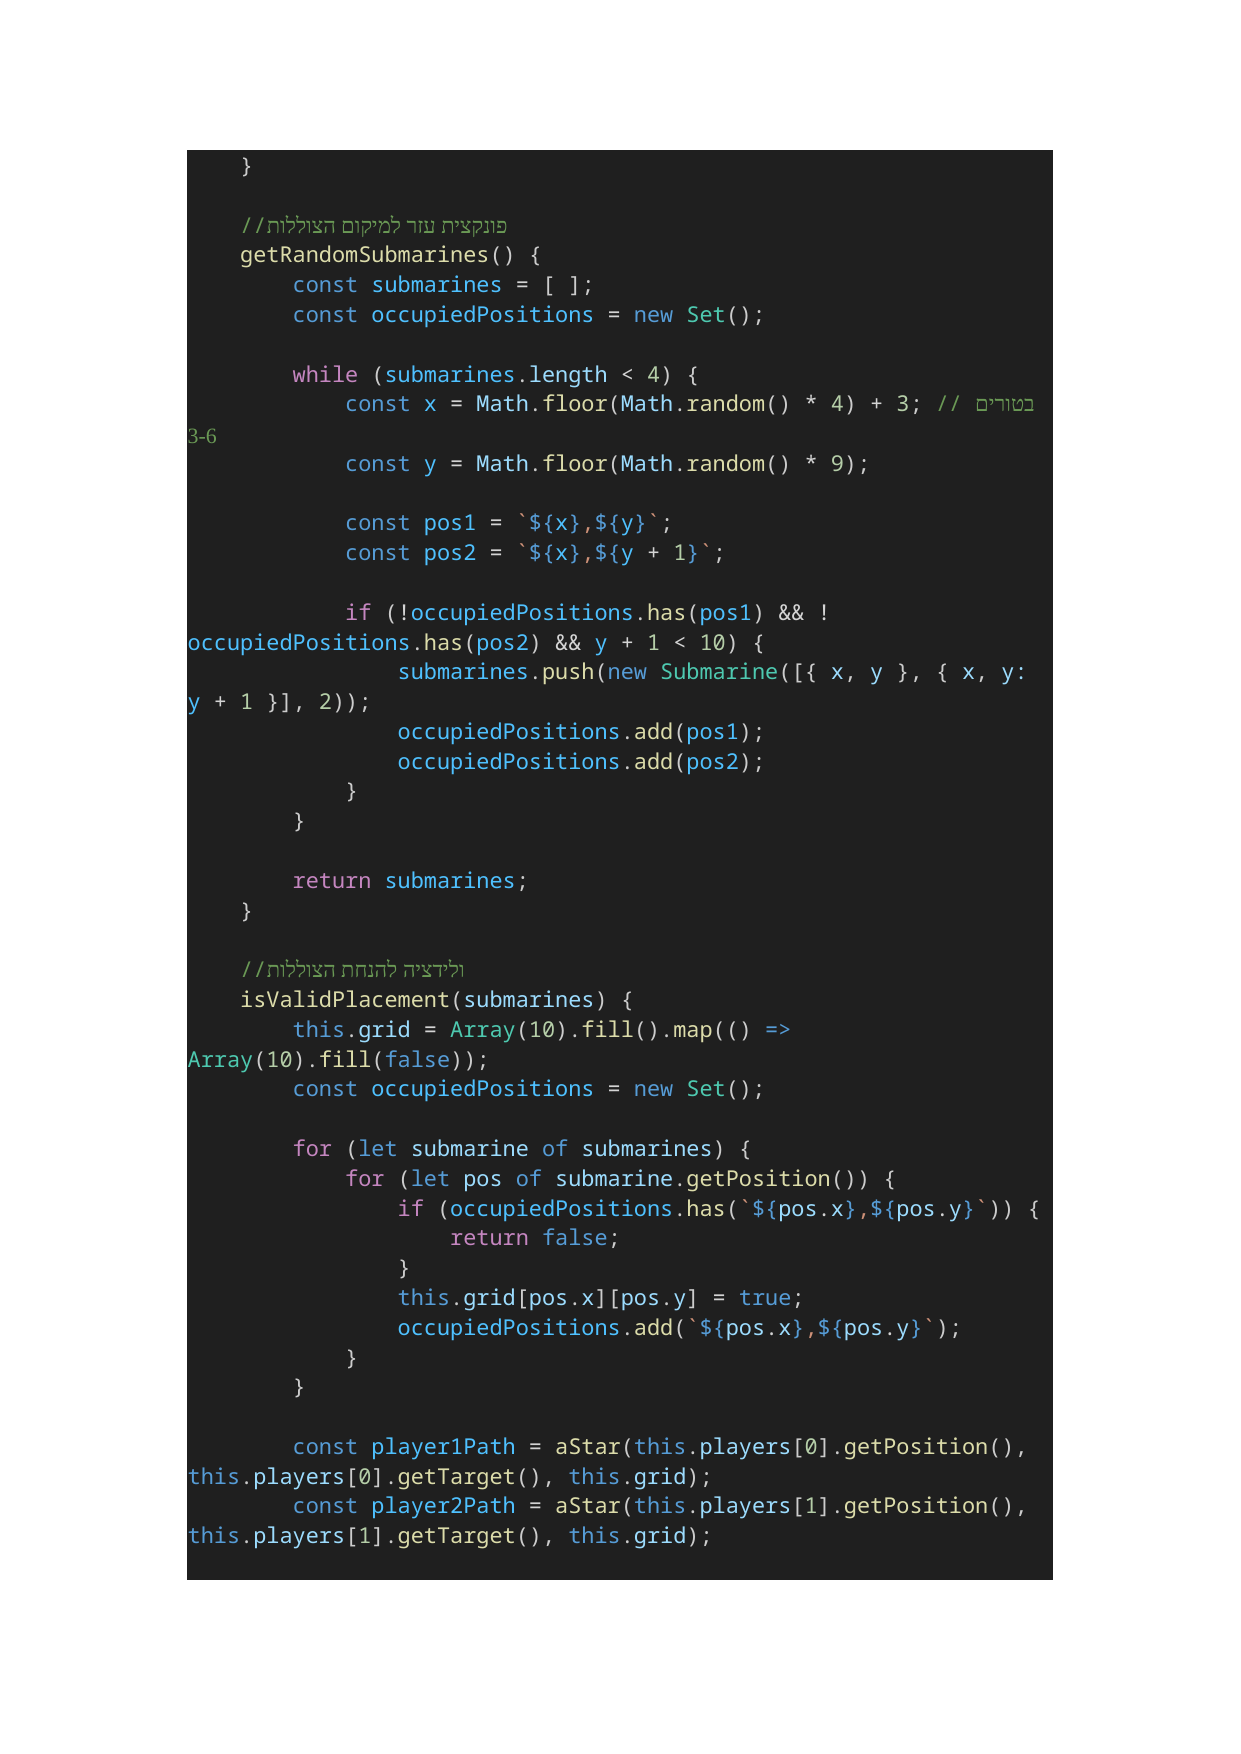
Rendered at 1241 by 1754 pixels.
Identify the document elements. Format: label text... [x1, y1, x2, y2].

text const occupiedPositions = new Set(); [187, 299, 1053, 329]
text occupiedPositions.add(pos2); [187, 746, 1053, 776]
text const occupiedPositions = new Set(); [187, 1073, 1053, 1103]
text return submarines; [187, 865, 1053, 895]
text } [187, 805, 1053, 835]
text return false; [187, 1222, 1053, 1252]
text isValidPlacement(submarines) { [187, 984, 1053, 1014]
text for (let submarine of submarines) { [187, 1133, 1053, 1163]
text occupiedPositions.add(`${pos.x},${pos.y}`); [187, 1312, 1053, 1342]
text const y = Math.floor(Math.random() * 9); [187, 448, 1053, 478]
text if (!occupiedPositions.has(pos1) && !occupiedPositions.has(pos2) && y + 1 < 10) { [187, 597, 1053, 656]
text } [187, 895, 1053, 924]
text //ולידציה להנחת הצוללות [187, 954, 1053, 984]
text getRandomSubmarines() { [187, 239, 1053, 269]
text this.grid = Array(10).fill().map(() => Array(10).fill(false)); [187, 1014, 1053, 1073]
text } [187, 1252, 1053, 1282]
text submarines.push(new Submarine([{ x, y }, { x, y: y + 1 }], 2)); [187, 656, 1053, 716]
text } [187, 1342, 1053, 1371]
text const player2Path = aStar(this.players[1].getPosition(), this.players[1].getTarget(), this.grid); [187, 1491, 1053, 1550]
text } [187, 776, 1053, 805]
text } [187, 150, 1053, 180]
text const x = Math.floor(Math.random() * 4) + 3; // בטורים 3-6 [187, 388, 1053, 448]
text } [187, 1371, 1053, 1401]
text const player1Path = aStar(this.players[0].getPosition(), this.players[0].getTarget(), this.grid); [187, 1431, 1053, 1491]
text const submarines = [ ]; [187, 269, 1053, 299]
text while (submarines.length < 4) { [187, 358, 1053, 388]
text //פונקצית עזר למיקום הצוללות [187, 209, 1053, 239]
text const pos1 = `${x},${y}`; [187, 507, 1053, 537]
text const pos2 = `${x},${y + 1}`; [187, 537, 1053, 567]
text occupiedPositions.add(pos1); [187, 716, 1053, 746]
text for (let pos of submarine.getPosition()) { [187, 1163, 1053, 1193]
text if (occupiedPositions.has(`${pos.x},${pos.y}`)) { [187, 1193, 1053, 1222]
text this.grid[pos.x][pos.y] = true; [187, 1282, 1053, 1312]
